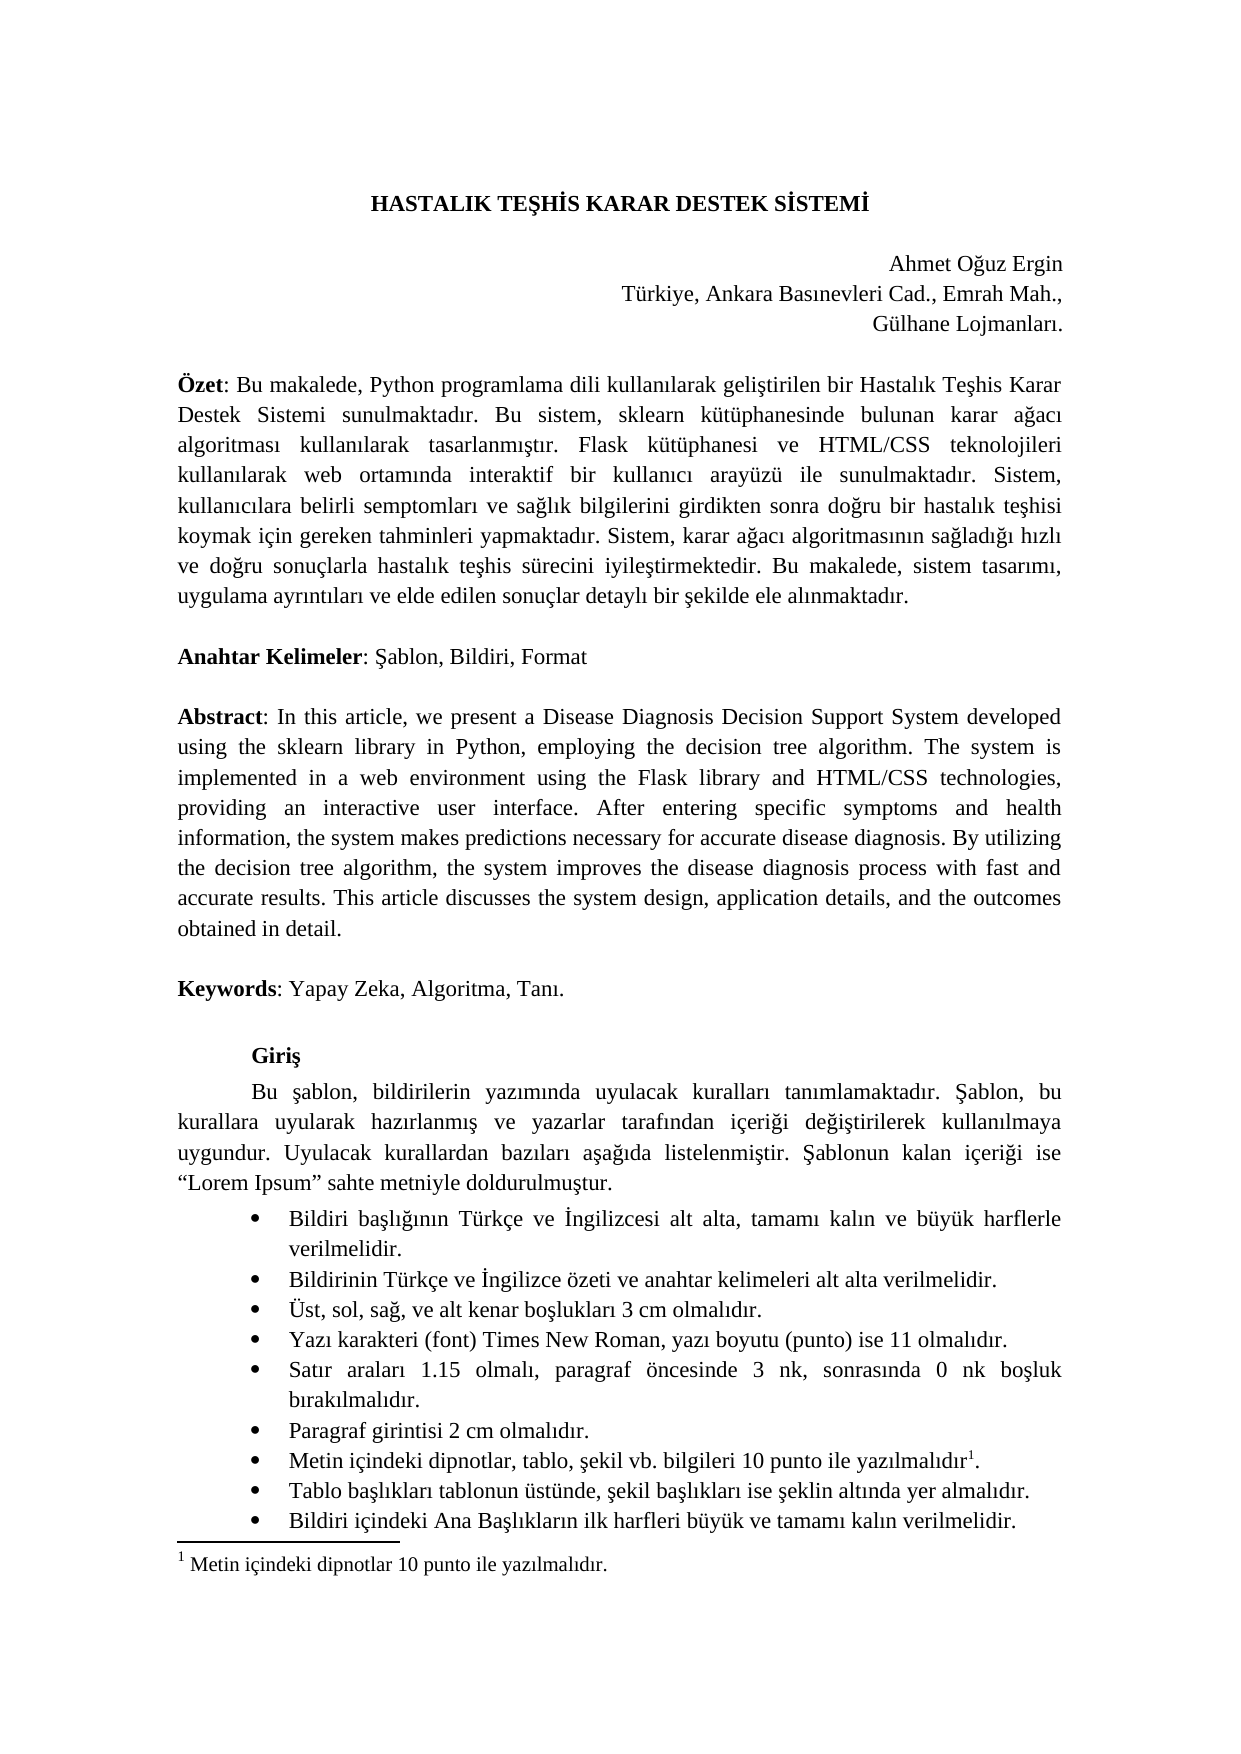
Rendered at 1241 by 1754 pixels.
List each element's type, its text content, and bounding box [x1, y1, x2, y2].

list Yazı karakteri (font) Times New Roman, yazı boyutu (punto) ise 11 olmalıdır. [251, 1326, 1063, 1352]
list Üst, sol, sağ, ve alt kenar boşlukları 3 cm olmalıdır. [251, 1296, 1063, 1322]
list Metin içindeki dipnotlar, tablo, şekil vb. bilgileri 10 punto ile yazılmalıdır. [251, 1447, 1063, 1473]
text Keywords: Yapay Zeka, Algoritma, Tanı. [177, 975, 1063, 1001]
text Giriş [177, 1042, 1063, 1068]
list Paragraf girintisi 2 cm olmalıdır. [251, 1417, 1063, 1443]
list Tablo başlıkları tablonun üstünde, şekil başlıkları ise şeklin altında yer almalıdır. [251, 1477, 1063, 1503]
subtitle HASTALIK TEŞHİS KARAR DESTEK SİSTEMİ [177, 190, 1063, 216]
list Bildiri içindeki Ana Başlıkların ilk harfleri büyük ve tamamı kalın verilmelidir. [251, 1507, 1063, 1534]
text Abstract: In this article, we present a Disease Diagnosis Decision Support System developed using the sklearn library in Python, employing the decision tree algorithm. The system is implemented in a web environment using the Flask library and HTML/CSS technologies, providing an interactive user interface. After entering specific symptoms and health information, the system makes predictions necessary for accurate disease diagnosis. By utilizing the decision tree algorithm, the system improves the disease diagnosis process with fast and accurate results. This article discusses the system design, application details, and the outcomes obtained in detail. [177, 703, 1063, 941]
text Bu şablon, bildirilerin yazımında uyulacak kuralları tanımlamaktadır. Şablon, bu kurallara uyularak hazırlanmış ve yazarlar tarafından içeriği değiştirilerek kullanılmaya uygundur. Uyulacak kurallardan bazıları aşağıda listelenmiştir. Şablonun kalan içeriği ise “Lorem Ipsum” sahte metniyle doldurulmuştur. [177, 1078, 1063, 1195]
text Türkiye, Ankara Basınevleri Cad., Emrah Mah., Gülhane Lojmanları. [177, 280, 1063, 337]
text Anahtar Kelimeler: Şablon, Bildiri, Format [177, 643, 1063, 669]
list Bildiri başlığının Türkçe ve İngilizcesi alt alta, tamamı kalın ve büyük harflerle verilmelidir. [251, 1205, 1063, 1262]
list Satır araları 1.15 olmalı, paragraf öncesinde 3 nk, sonrasında 0 nk boşluk bırakılmalıdır. [251, 1356, 1063, 1413]
text Ahmet Oğuz Ergin [177, 250, 1063, 276]
list Bildirinin Türkçe ve İngilizce özeti ve anahtar kelimeleri alt alta verilmelidir. [251, 1266, 1063, 1292]
text Özet: Bu makalede, Python programlama dili kullanılarak geliştirilen bir Hastalık Teşhis Karar Destek Sistemi sunulmaktadır. Bu sistem, sklearn kütüphanesinde bulunan karar ağacı algoritması kullanılarak tasarlanmıştır. Flask kütüphanesi ve HTML/CSS teknolojileri kullanılarak web ortamında interaktif bir kullanıcı arayüzü ile sunulmaktadır. Sistem, kullanıcılara belirli semptomları ve sağlık bilgilerini girdikten sonra doğru bir hastalık teşhisi koymak için gereken tahminleri yapmaktadır. Sistem, karar ağacı algoritmasının sağladığı hızlı ve doğru sonuçlarla hastalık teşhis sürecini iyileştirmektedir. Bu makalede, sistem tasarımı, uygulama ayrıntıları ve elde edilen sonuçlar detaylı bir şekilde ele alınmaktadır. [177, 371, 1063, 609]
